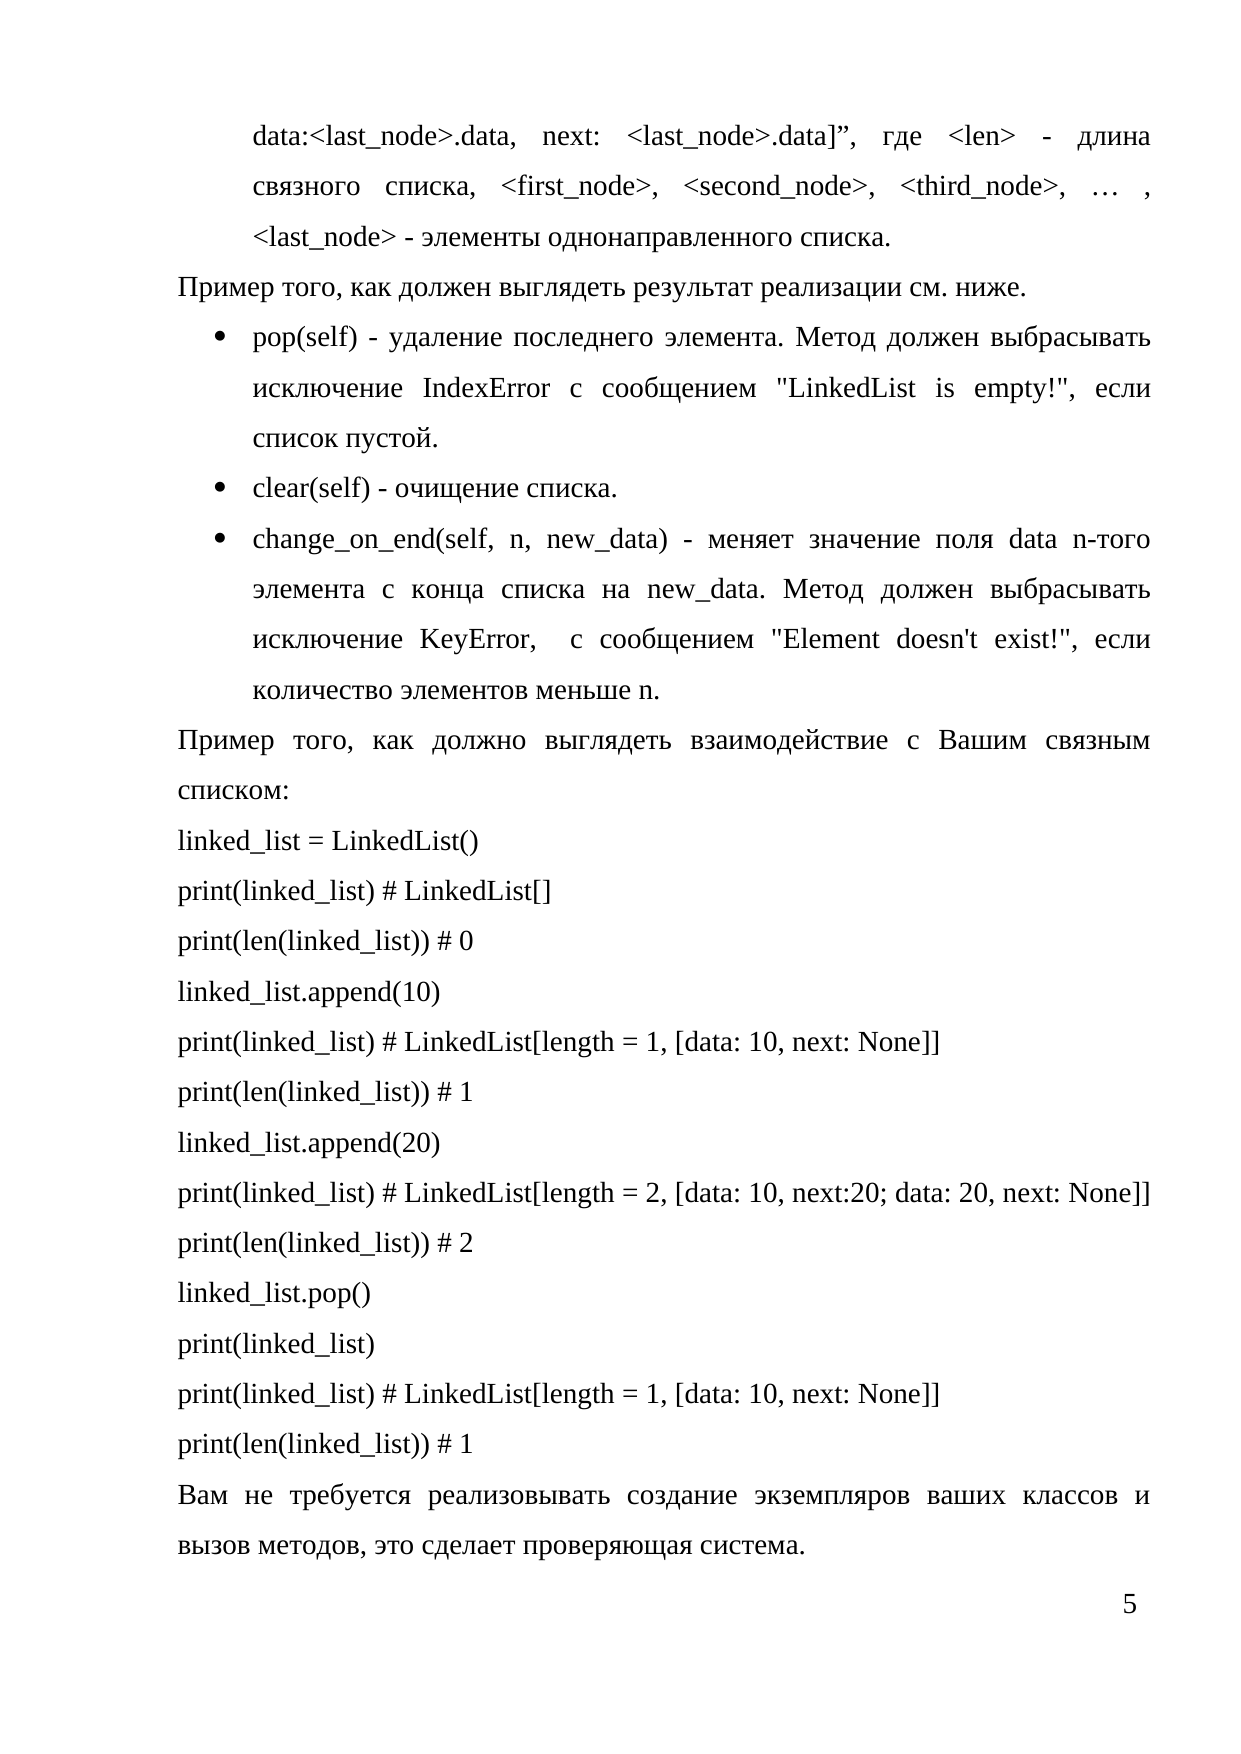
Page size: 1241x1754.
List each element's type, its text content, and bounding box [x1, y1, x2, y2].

text print(linked_list) # LinkedList[length = 1, [data: 10, next: None]] [177, 1376, 1152, 1410]
text print(len(linked_list)) # 0 [177, 923, 1152, 957]
text linked_list.append(10) [177, 974, 1152, 1007]
list pop(self) - удаление последнего элемента. Метод должен выбрасывать исключение IndexError с сообщением "LinkedList is empty!", если список пустой. [215, 319, 1152, 454]
text print(len(linked_list)) # 1 [177, 1074, 1152, 1108]
text linked_list.append(20) [177, 1125, 1152, 1158]
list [252, 118, 1152, 252]
text print(linked_list) # LinkedList[length = 1, [data: 10, next: None]] [177, 1024, 1152, 1058]
text Вам не требуется реализовывать создание экземпляров ваших классов и вызов методов, это сделает проверяющая система. [177, 1477, 1152, 1561]
text linked_list.pop() [177, 1276, 1152, 1309]
text print(linked_list) # LinkedList[] [177, 873, 1152, 907]
text Пример того, как должно выглядеть взаимодействие с Вашим связным списком: [177, 722, 1152, 806]
text print(len(linked_list)) # 2 [177, 1225, 1152, 1259]
text print(linked_list) [177, 1326, 1152, 1359]
text print(len(linked_list)) # 1 [177, 1427, 1152, 1460]
list change_on_end(self, n, new_data) - меняет значение поля data n-того элемента с конца списка на new_data. Метод должен выбрасывать исключение KeyError, с сообщением "Element doesn't exist!", если количество элементов меньше n. [215, 521, 1152, 705]
list clear(self) - очищение списка. [215, 470, 1152, 504]
text linked_list = LinkedList() [177, 823, 1152, 856]
text print(linked_list) # LinkedList[length = 2, [data: 10, next:20; data: 20, next: None]] [177, 1175, 1152, 1208]
text Пример того, как должен выглядеть результат реализации см. ниже. [177, 269, 1152, 303]
